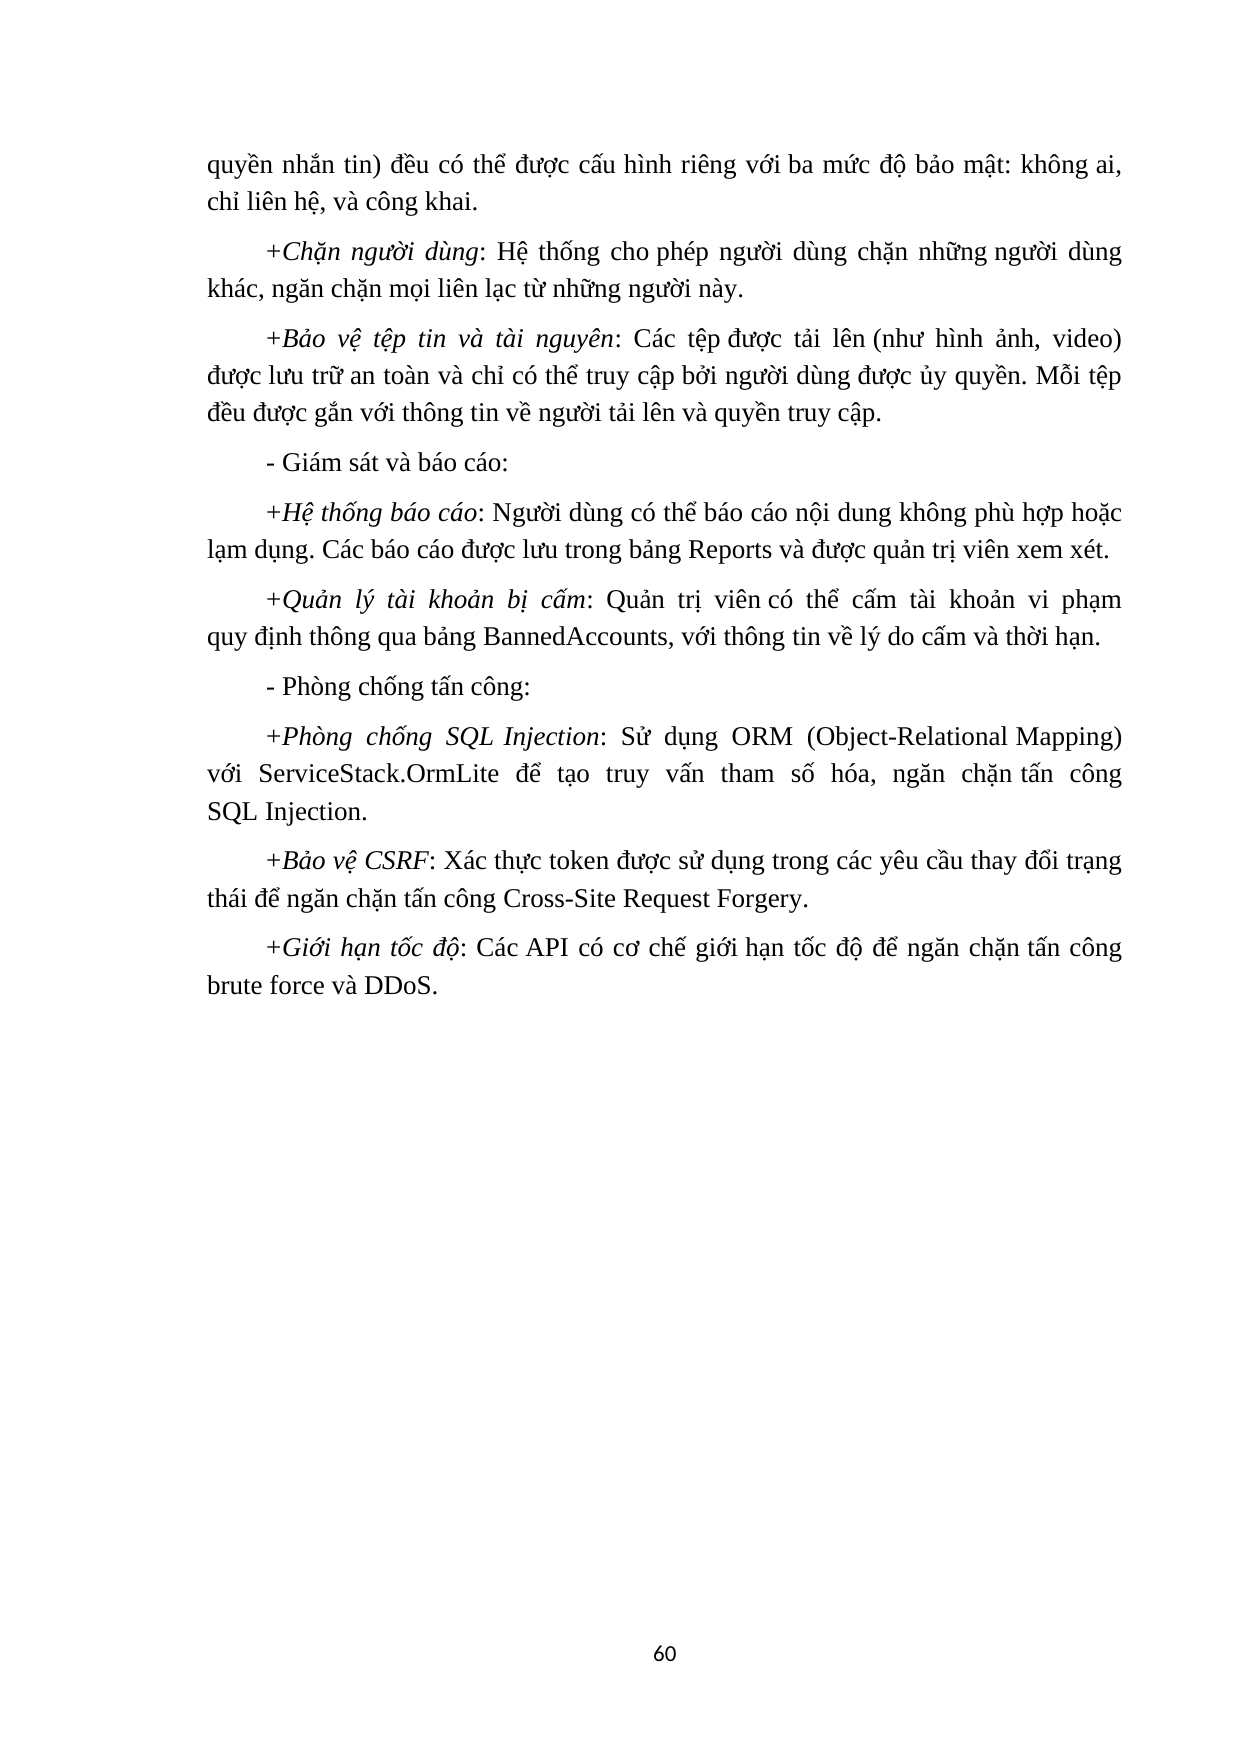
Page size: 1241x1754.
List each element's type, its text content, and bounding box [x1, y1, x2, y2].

list Chặn người dùng: Hệ thống cho phép người dùng chặn những người dùng khác, ngăn chặn mọi liên lạc từ những người này. [207, 235, 1122, 303]
list Quản lý tài khoản bị cấm: Quản trị viên có thể cấm tài khoản vi phạm quy định thông qua bảng BannedAccounts, với thông tin về lý do cấm và thời hạn. [207, 583, 1122, 652]
list Bảo vệ tệp tin và tài nguyên: Các tệp được tải lên (như hình ảnh, video) được lưu trữ an toàn và chỉ có thể truy cập bởi người dùng được ủy quyền. Mỗi tệp đều được gắn với thông tin về người tải lên và quyền truy cập. [207, 322, 1122, 428]
list Giám sát và báo cáo: [207, 446, 1122, 477]
list Phòng chống tấn công: [207, 670, 1122, 701]
list Hệ thống báo cáo: Người dùng có thể báo cáo nội dung không phù hợp hoặc lạm dụng. Các báo cáo được lưu trong bảng Reports và được quản trị viên xem xét. [207, 496, 1122, 564]
list Bảo vệ CSRF: Xác thực token được sử dụng trong các yêu cầu thay đổi trạng thái để ngăn chặn tấn công Cross-Site Request Forgery. [207, 844, 1122, 913]
list Giới hạn tốc độ: Các API có cơ chế giới hạn tốc độ để ngăn chặn tấn công brute force và DDoS. [207, 931, 1122, 1000]
list Phòng chống SQL Injection: Sử dụng ORM (Object-Relational Mapping) với ServiceStack.OrmLite để tạo truy vấn tham số hóa, ngăn chặn tấn công SQL Injection. [207, 720, 1122, 826]
